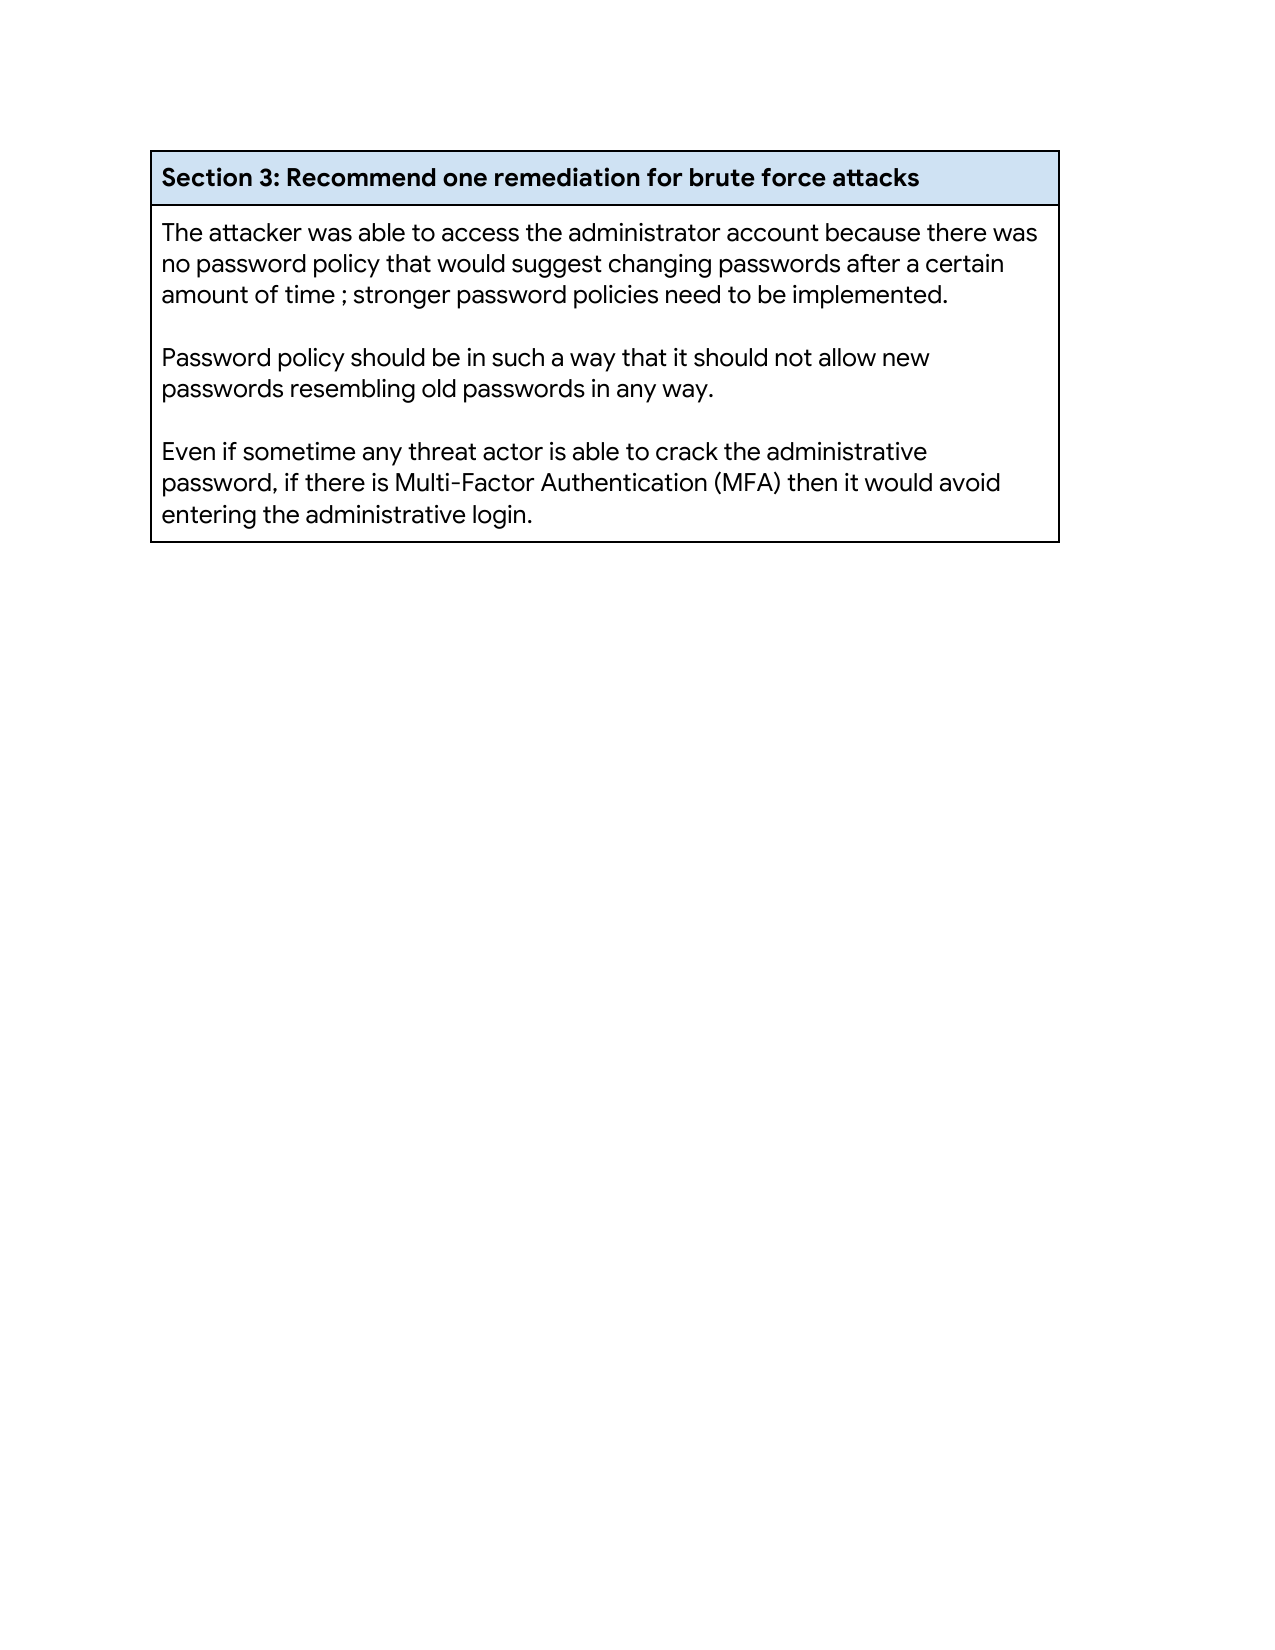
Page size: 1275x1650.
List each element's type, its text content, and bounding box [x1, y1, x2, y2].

table_cell The attacker was able to access the administrator account because there was no password policy that would suggest changing passwords after a certain amount of time ; stronger password policies need to be implemented. Password policy should be in such a way that it should not allow new passwords resembling old passwords in any way. Even if sometime any threat actor is able to crack the administrative password, if there is Multi-Factor Authentication (MFA) then it would avoid entering the administrative login. [152, 206, 1058, 541]
table_header Section 3: Recommend one remediation for brute force attacks [152, 152, 1058, 204]
